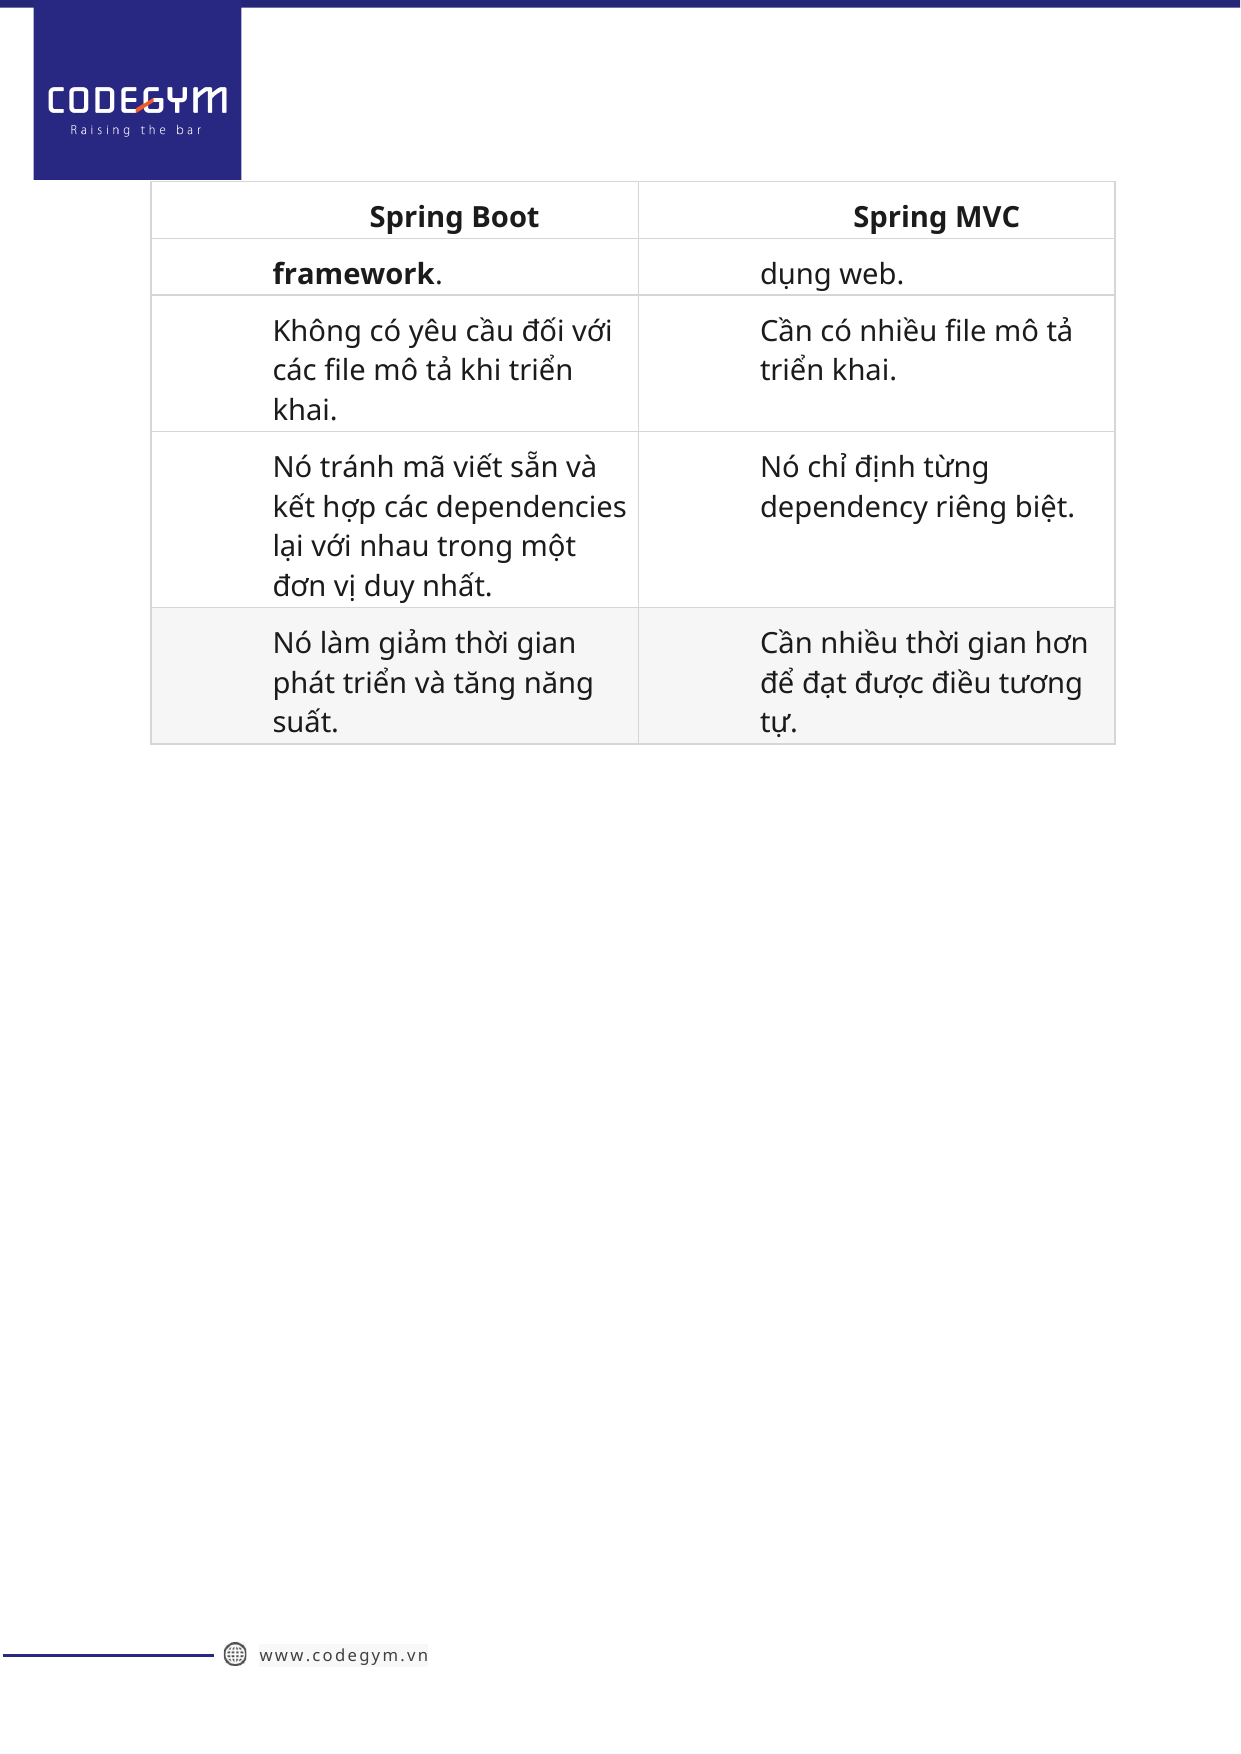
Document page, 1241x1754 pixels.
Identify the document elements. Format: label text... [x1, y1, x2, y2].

table_cell Nó chỉ định từng dependency riêng biệt. [639, 432, 1114, 607]
table_cell Không có yêu cầu đối với các file mô tả khi triển khai. [152, 296, 638, 431]
table_cell Nó làm giảm thời gian phát triển và tăng năng suất. [152, 608, 638, 743]
picture [32, 0, 242, 179]
table_cell Nó tránh mã viết sẵn và kết hợp các dependencies lại với nhau trong một đơn vị duy nhất. [152, 432, 638, 607]
table_cell Nó cung cấp các cấu hình mặc định để xây dựng Spring-powered framework. [152, 239, 638, 294]
table_cell Nó cung cấp các tính năng sẵn sàng sử dụng để xây dựng một ứng dụng web. [639, 239, 1114, 294]
table_header Spring MVC [639, 182, 1114, 237]
table_header Spring Boot [152, 182, 638, 237]
table_cell Cần nhiều thời gian hơn để đạt được điều tương tự. [639, 608, 1114, 743]
table_cell Cần có nhiều file mô tả triển khai. [639, 296, 1114, 431]
picture [223, 1642, 247, 1666]
